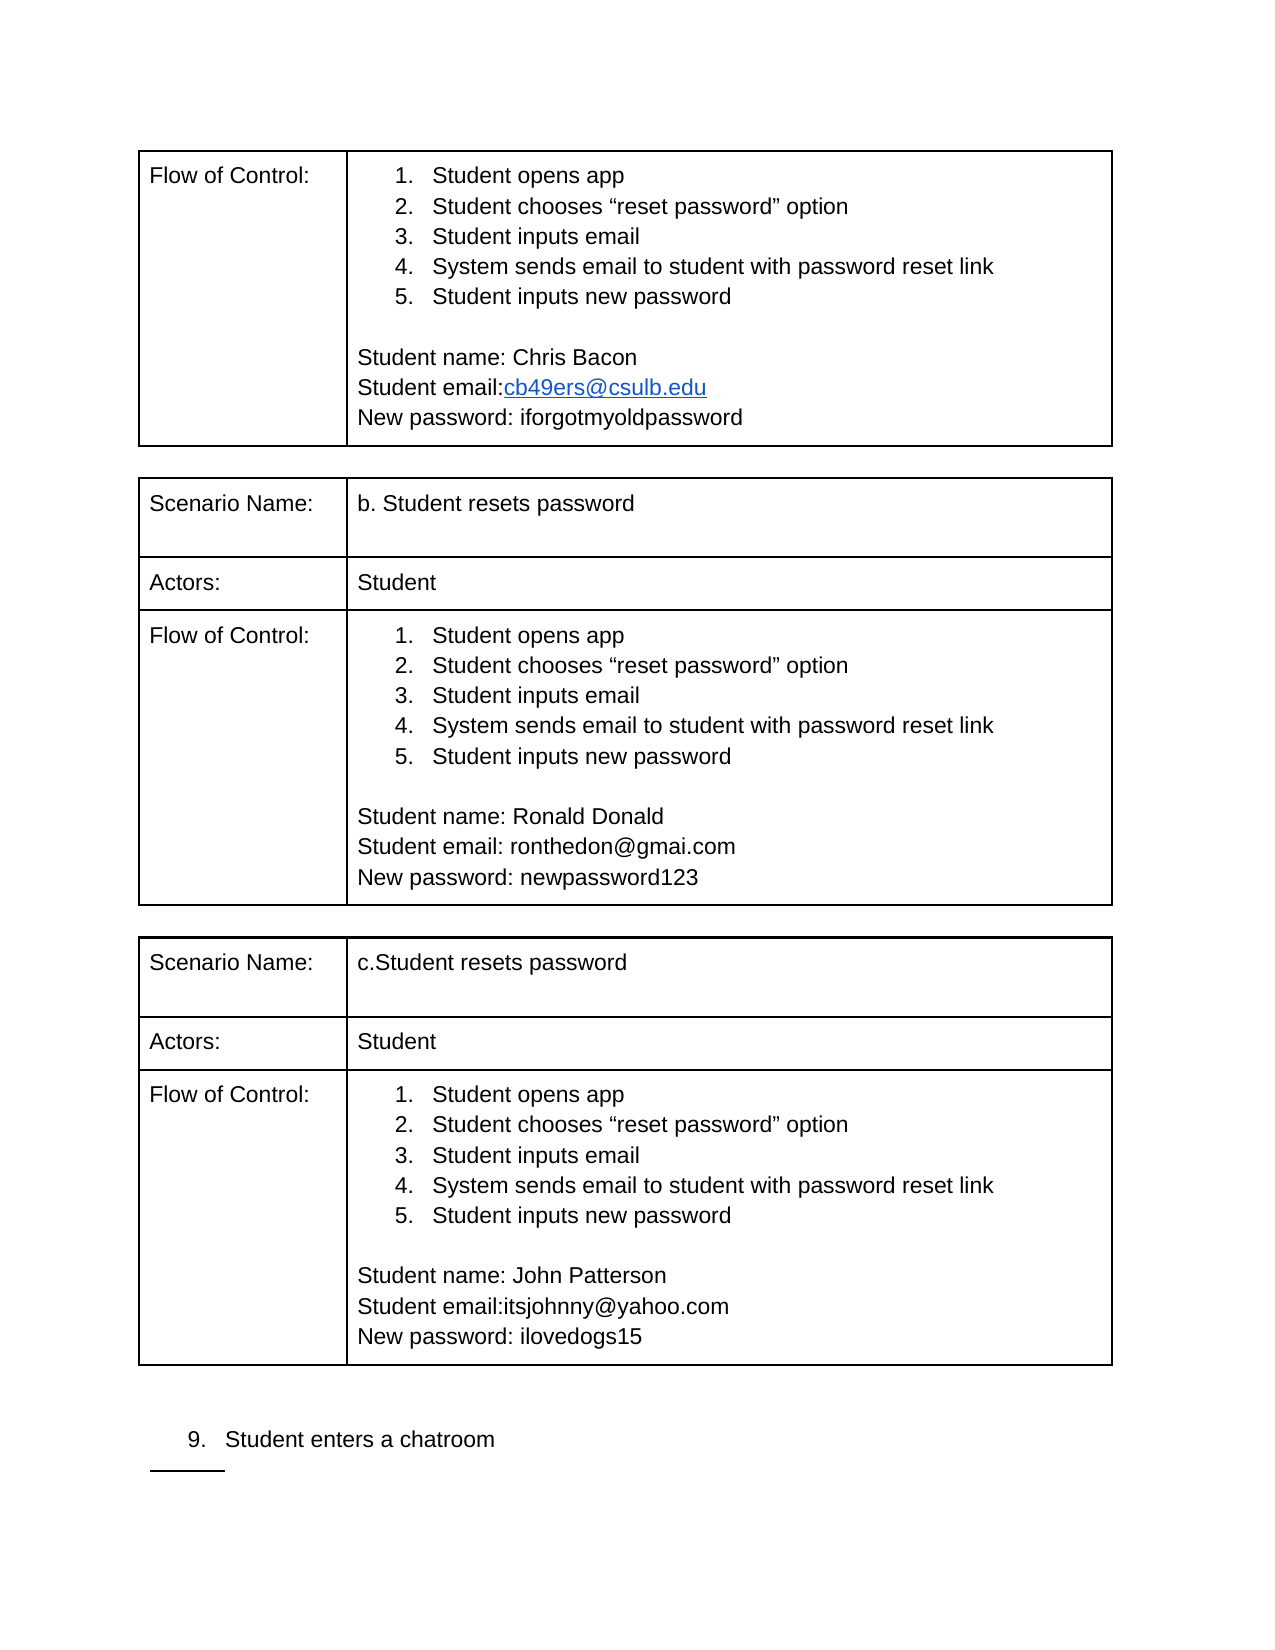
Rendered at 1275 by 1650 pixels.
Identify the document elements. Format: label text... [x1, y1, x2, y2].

table_cell Student opens app Student chooses “reset password” option Student inputs email System sends email to student with password reset link Student inputs new password Student name: Ronald Donald Student email: ronthedon@gmai.com New password: newpassword123 [348, 611, 1111, 904]
table_cell Student opens app Student chooses “reset password” option Student inputs email System sends email to student with password reset link Student inputs new password Student name: John Patterson Student email:itsjohnny@yahoo.com New password: ilovedogs15 [348, 1071, 1111, 1363]
table_header Scenario Name: [140, 479, 346, 556]
table_cell Student [348, 1018, 1111, 1069]
table_header c.Student resets password [348, 939, 1111, 1016]
table_cell Flow of Control: [140, 1071, 346, 1363]
table_header Scenario Name: [140, 939, 346, 1016]
table_cell Student opens app Student chooses “reset password” option Student inputs email System sends email to student with password reset link Student inputs new password Student name: Chris Bacon Student email:cb49ers@csulb.edu New password: iforgotmyoldpassword [348, 152, 1111, 445]
table_cell Actors: [140, 558, 346, 609]
table_header b. Student resets password [348, 479, 1111, 556]
table_cell Actors: [140, 1018, 346, 1069]
table_cell Student [348, 558, 1111, 609]
table_cell Flow of Control: [140, 152, 346, 445]
list Student enters a chatroom [187, 1426, 1125, 1452]
table_cell Flow of Control: [140, 611, 346, 904]
